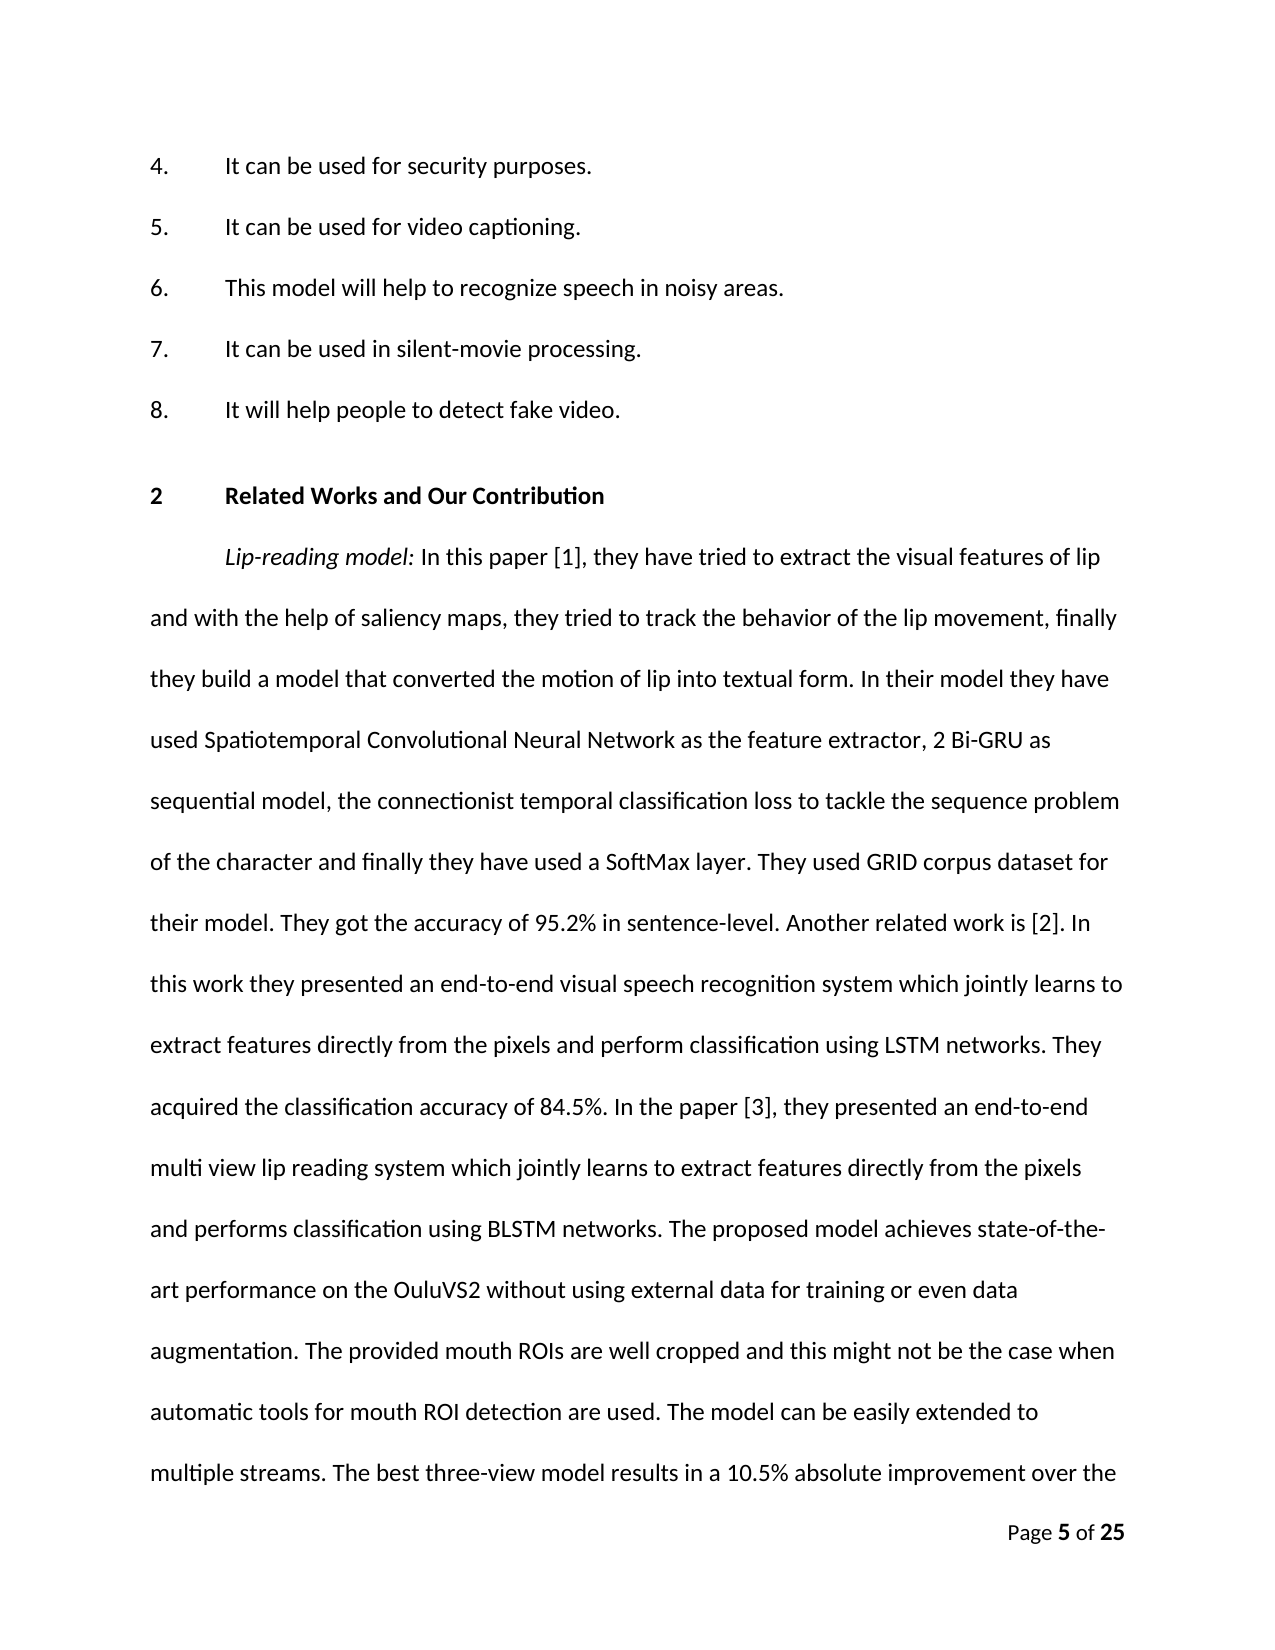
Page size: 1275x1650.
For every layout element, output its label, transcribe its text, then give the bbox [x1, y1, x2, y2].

text 6. This model will help to recognize speech in noisy areas. [150, 272, 1125, 303]
text 8. It will help people to detect fake video. [150, 394, 1125, 425]
subtitle 2 Related Works and Our Contribution [150, 480, 1125, 511]
text 7. It can be used in silent-movie processing. [150, 333, 1125, 364]
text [150, 541, 1125, 1487]
text 5. It can be used for video captioning. [150, 211, 1125, 242]
text 4. It can be used for security purposes. [150, 150, 1125, 181]
